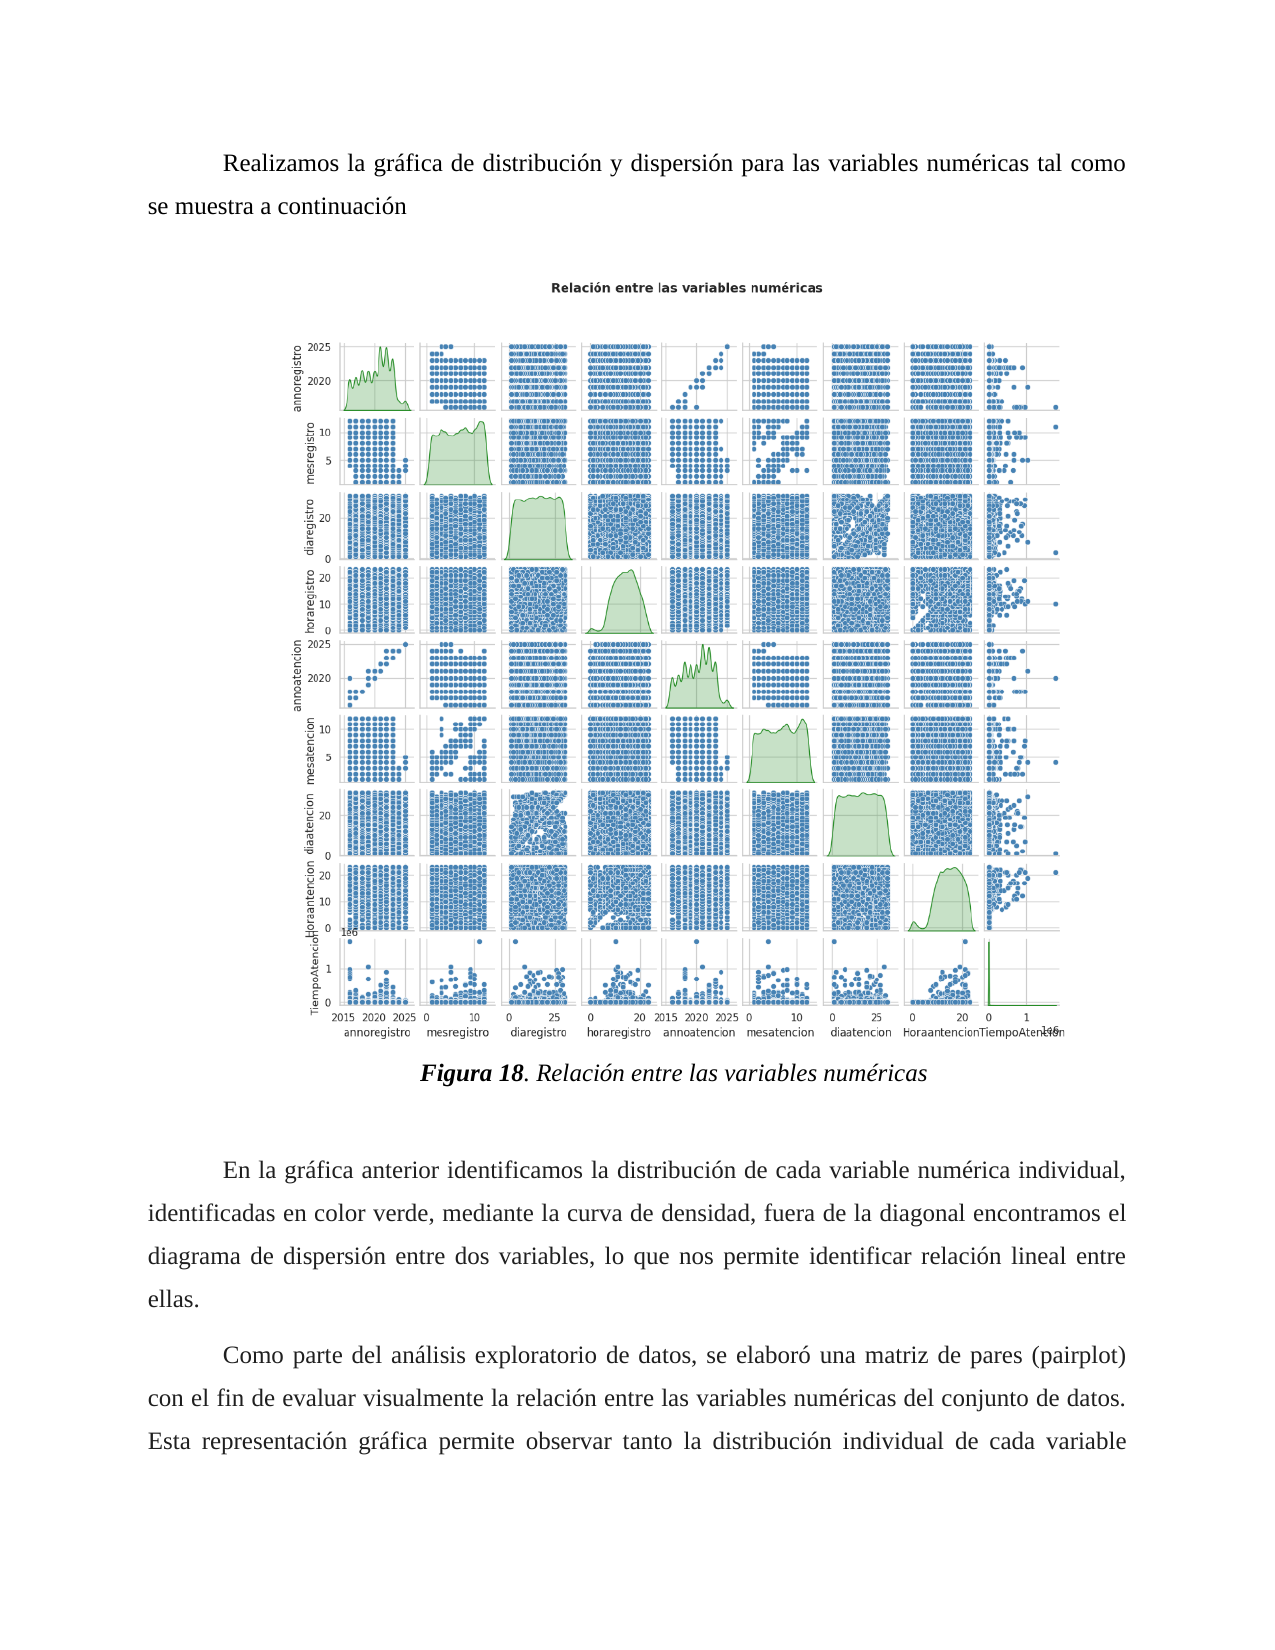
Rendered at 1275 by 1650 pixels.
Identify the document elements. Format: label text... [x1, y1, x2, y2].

text Figura 18. Relación entre las variables numéricas [148, 1058, 1127, 1087]
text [148, 1340, 1127, 1455]
text En la gráfica anterior identificamos la distribución de cada variable numérica individual, identificadas en color verde, mediante la curva de densidad, fuera de la diagonal encontramos el diagrama de dispersión entre dos variables, lo que nos permite identificar relación lineal entre ellas. [148, 1155, 1127, 1313]
picture [285, 277, 1065, 1044]
text Realizamos la gráfica de distribución y dispersión para las variables numéricas tal como se muestra a continuación [148, 148, 1127, 219]
